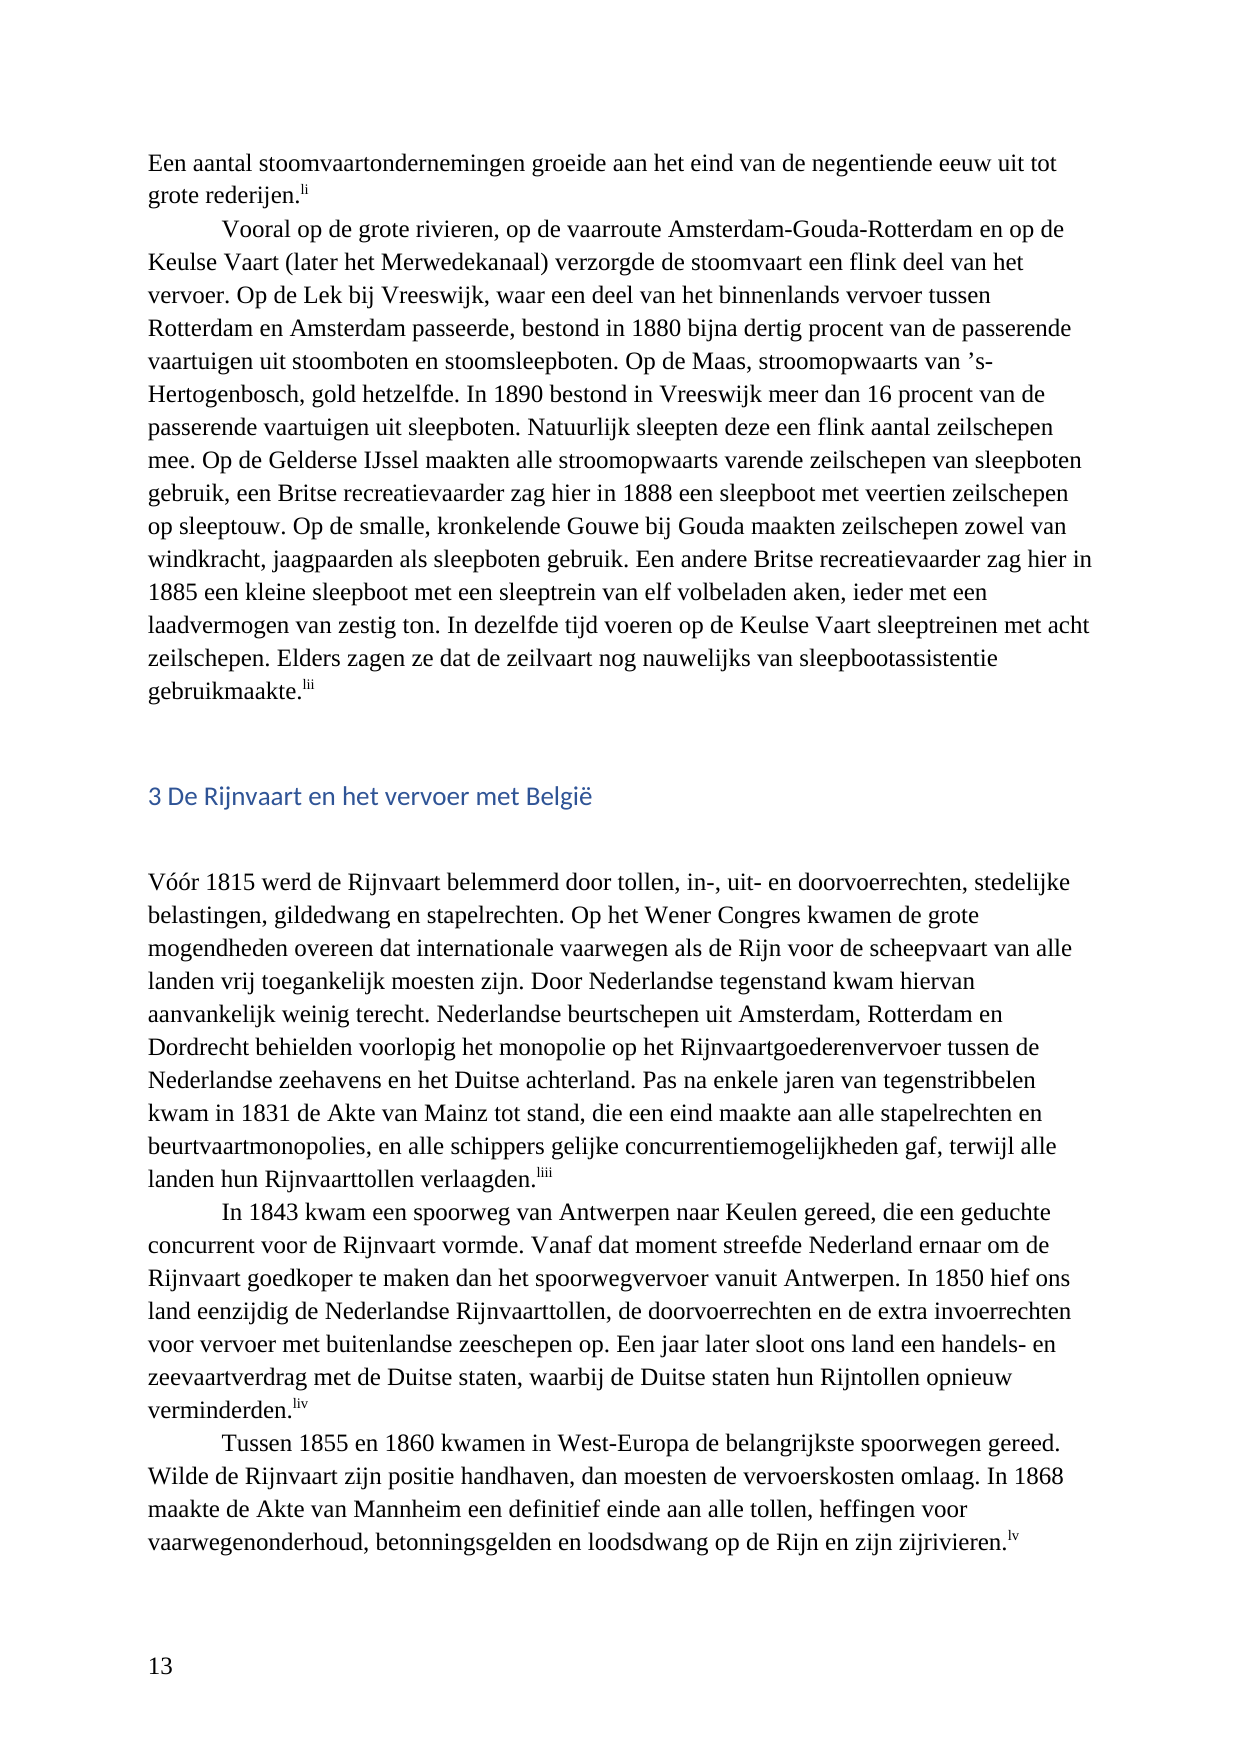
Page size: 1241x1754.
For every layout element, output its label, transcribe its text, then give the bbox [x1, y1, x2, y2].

subtitle 3 De Rijnvaart en het vervoer met België [148, 779, 1093, 812]
text Vóór 1815 werd de Rijnvaart belemmerd door tollen, in-, uit- en doorvoerrechten, stedelijke belastingen, gildedwang en stapelrechten. Op het Wener Congres kwamen de grote mogendheden overeen dat internationale vaarwegen als de Rijn voor de scheepvaart van alle landen vrij toegankelijk moesten zijn. Door Nederlandse tegenstand kwam hiervan aanvankelijk weinig terecht. Nederlandse beurtschepen uit Amsterdam, Rotterdam en Dordrecht behielden voorlopig het monopolie op het Rijnvaartgoederenvervoer tussen de Nederlandse zeehavens en het Duitse achterland. Pas na enkele jaren van tegenstribbelen kwam in 1831 de Akte van Mainz tot stand, die een eind maakte aan alle stapelrechten en beurtvaartmonopolies, en alle schippers gelijke concurrentiemogelijkheden gaf, terwijl alle landen hun Rijnvaarttollen verlaagden. [148, 867, 1093, 1193]
